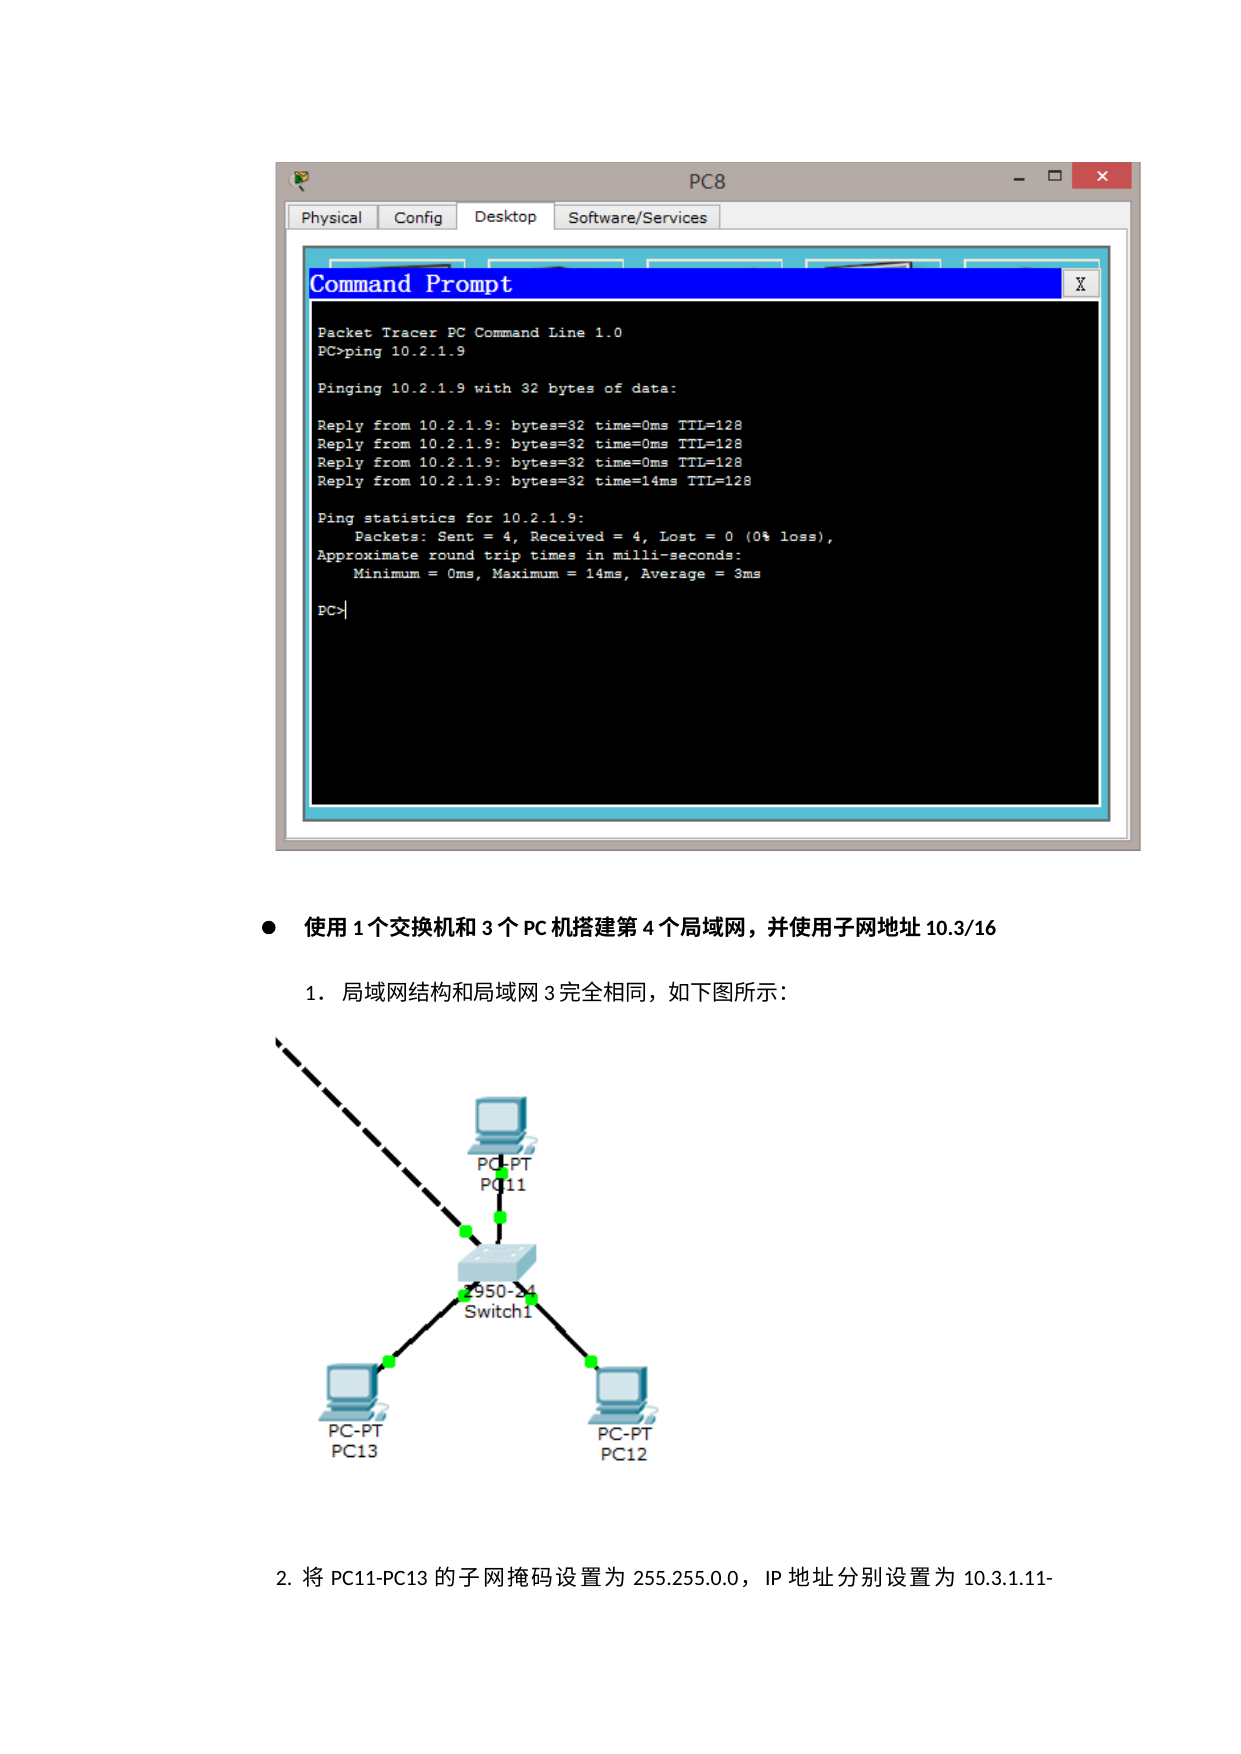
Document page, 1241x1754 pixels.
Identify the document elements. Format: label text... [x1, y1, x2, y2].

list 使用1个交换机和3个PC机搭建第4个局域网，并使用子网地址10.3/16 [260, 909, 1053, 942]
picture [275, 1007, 748, 1536]
picture [275, 162, 1141, 851]
text 1． 局域网结构和局域网3完全相同，如下图所示： [304, 974, 1053, 1007]
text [276, 1559, 1053, 1592]
